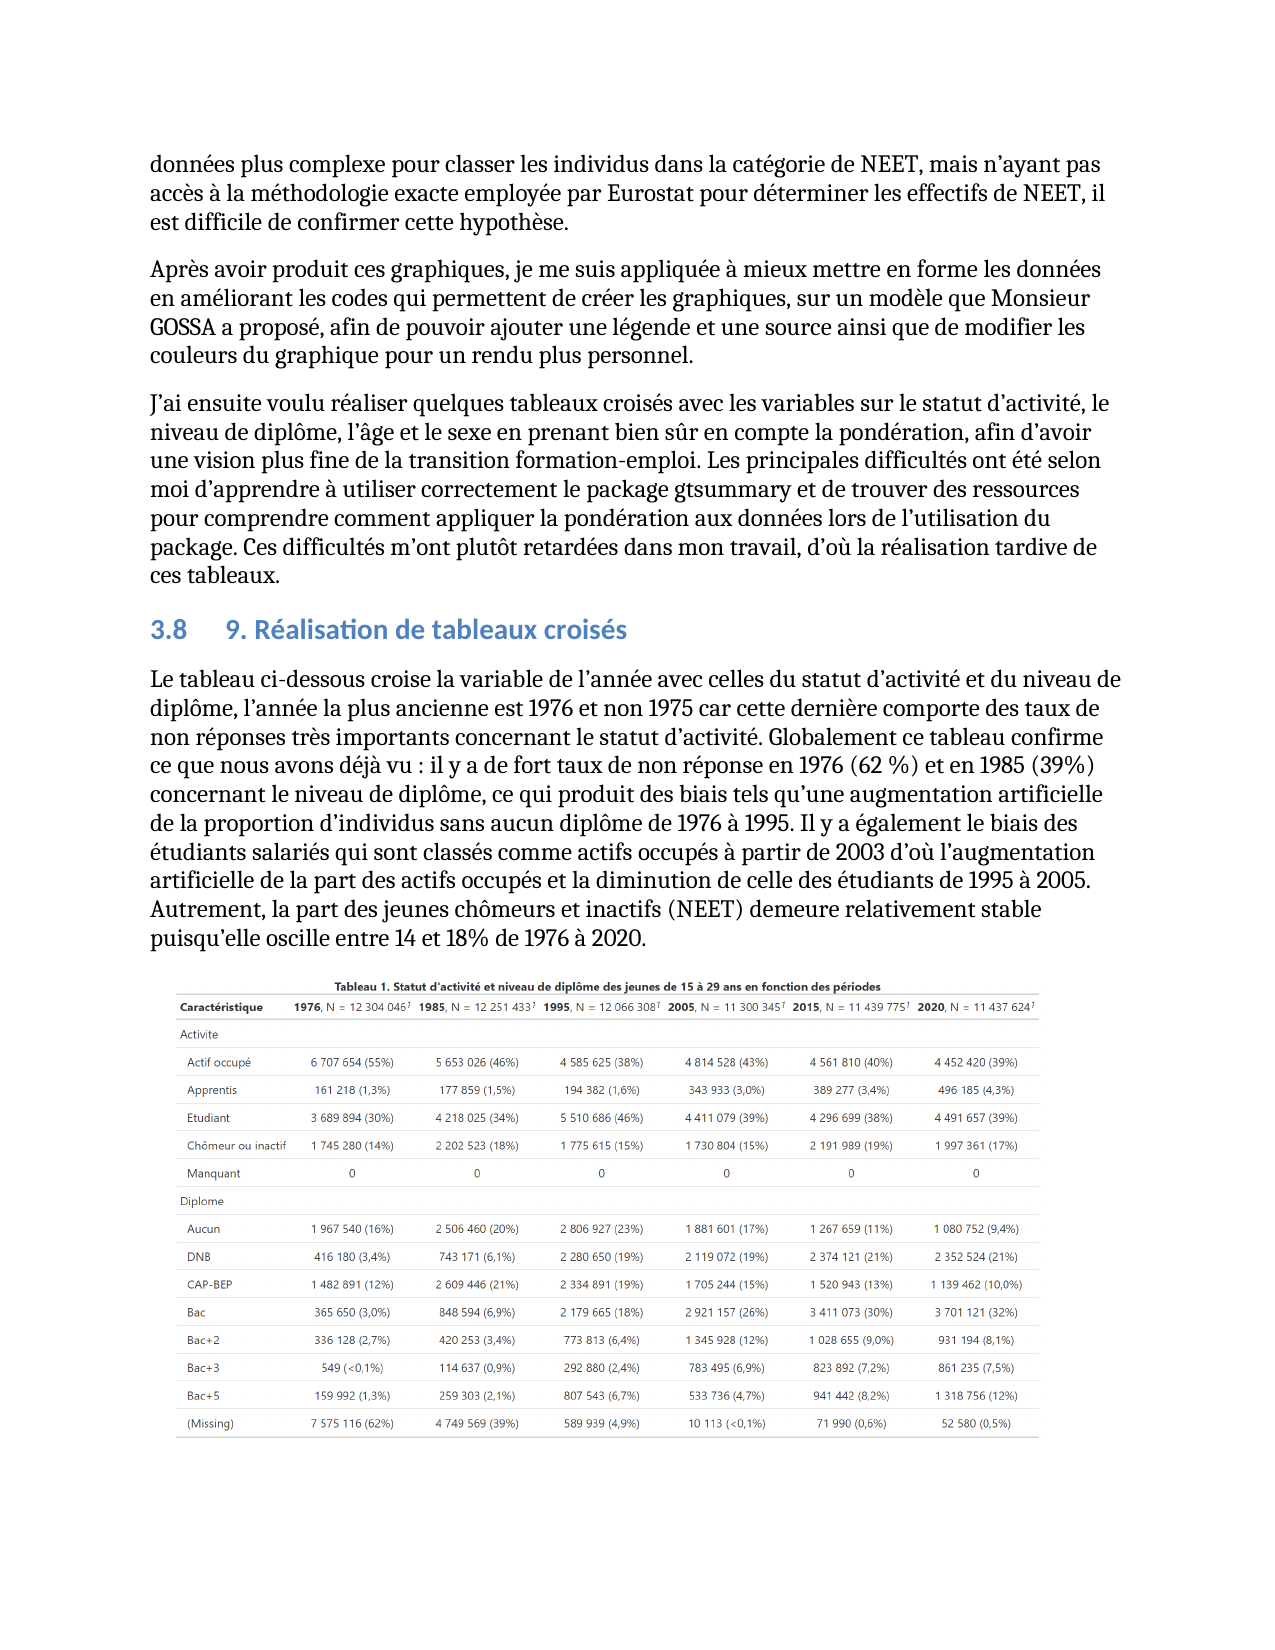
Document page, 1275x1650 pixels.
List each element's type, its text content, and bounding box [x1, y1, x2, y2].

text Le tableau ci-dessous croise la variable de l’année avec celles du statut d’activité et du niveau de diplôme, l’année la plus ancienne est 1976 et non 1975 car cette dernière comporte des taux de non réponses très importants concernant le statut d’activité. Globalement ce tableau confirme ce que nous avons déjà vu : il y a de fort taux de non réponse en 1976 (62 %) et en 1985 (39%) concernant le niveau de diplôme, ce qui produit des biais tels qu’une augmentation artificielle de la proportion d’individus sans aucun diplôme de 1976 à 1995. Il y a également le biais des étudiants salariés qui sont classés comme actifs occupés à partir de 2003 d’où l’augmentation artificielle de la part des actifs occupés et la diminution de celle des étudiants de 1995 à 2005. Autrement, la part des jeunes chômeurs et inactifs (NEET) demeure relativement stable puisqu’elle oscille entre 14 et 18% de 1976 à 2020. [150, 665, 1125, 953]
picture [168, 971, 1044, 1439]
subtitle 3.8 9. Réalisation de tableaux croisés [150, 611, 1125, 646]
text Après avoir produit ces graphiques, je me suis appliquée à mieux mettre en forme les données en améliorant les codes qui permettent de créer les graphiques, sur un modèle que Monsieur GOSSA a proposé, afin de pouvoir ajouter une légende et une source ainsi que de modifier les couleurs du graphique pour un rendu plus personnel. [150, 255, 1125, 370]
